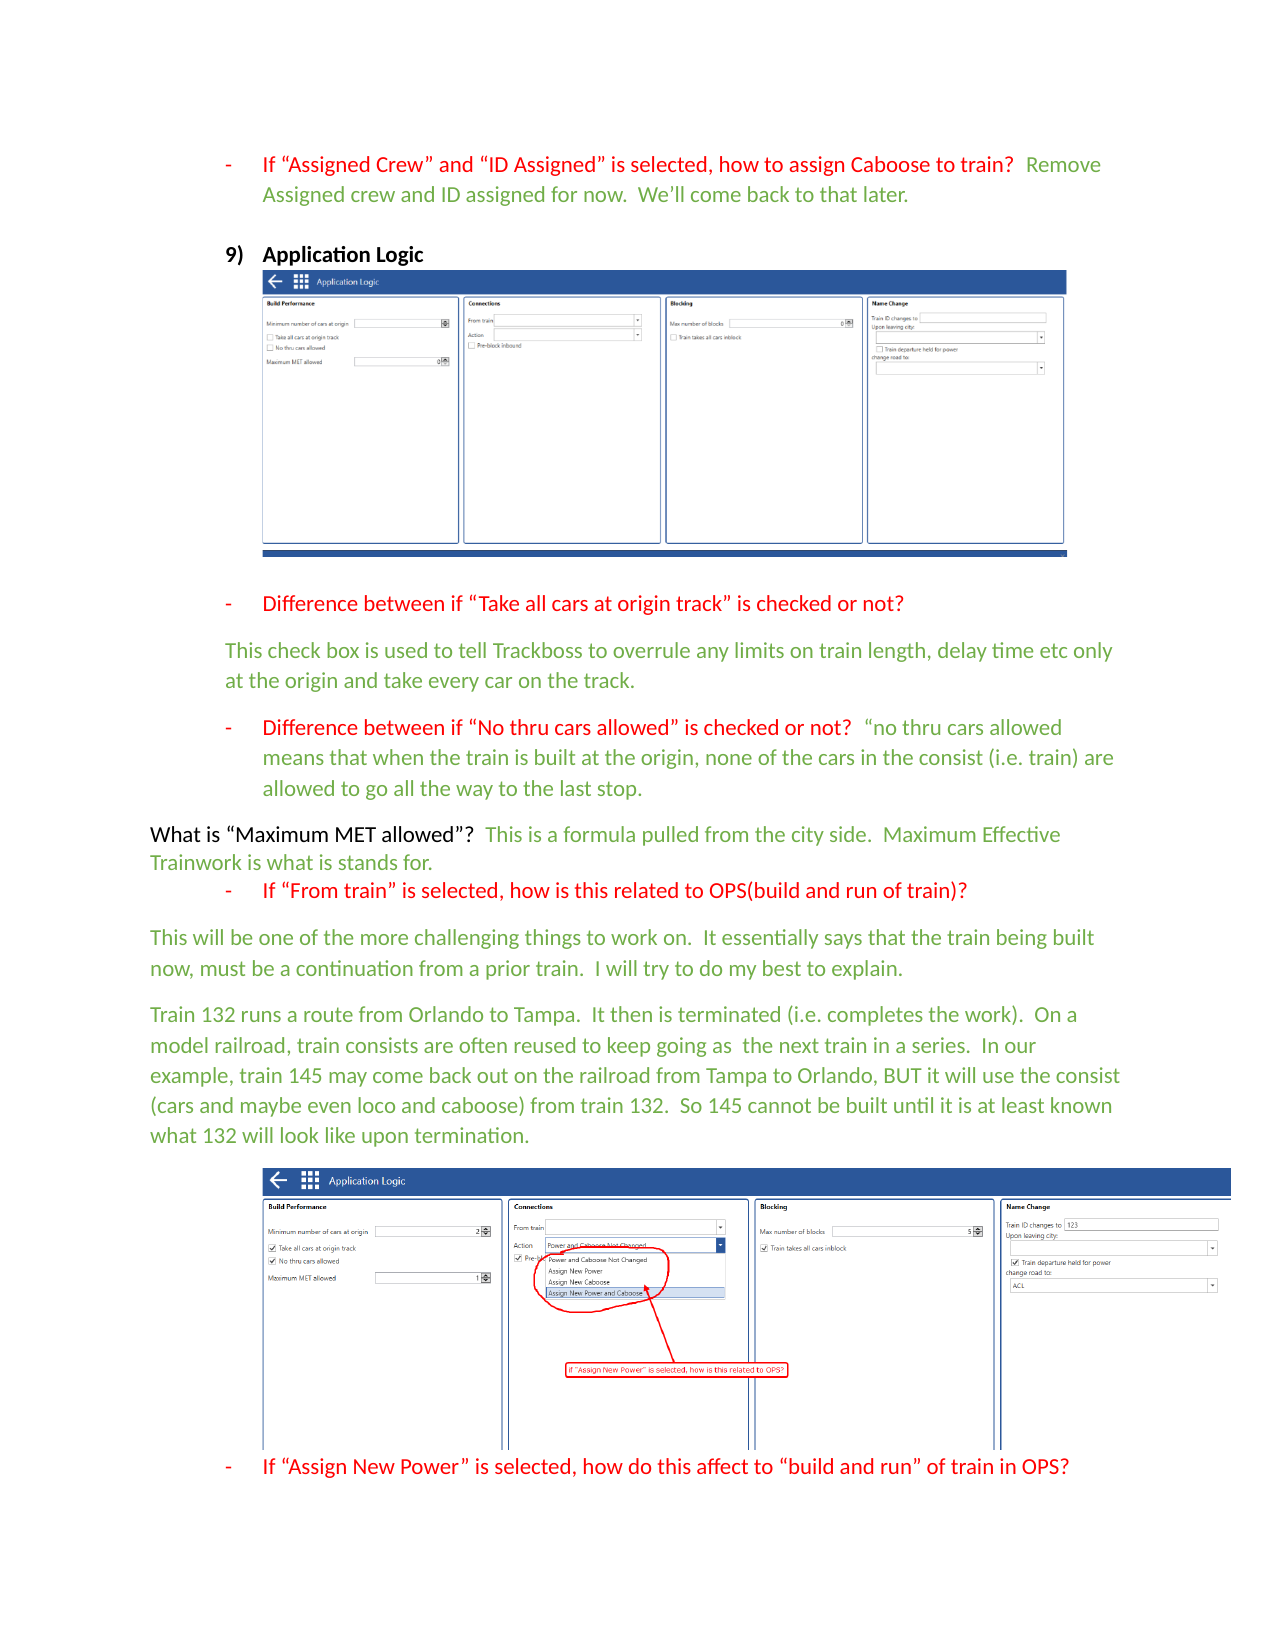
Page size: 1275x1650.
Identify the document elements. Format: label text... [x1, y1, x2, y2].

list Difference between if “Take all cars at origin track” is checked or not? [225, 589, 1125, 617]
list Difference between if “No thru cars allowed” is checked or not? “no thru cars allowed means that when the train is built at the origin, none of the cars in the consist (i.e. train) are allowed to go all the way to the last stop. [225, 713, 1125, 802]
text This check box is used to tell Trackboss to overrule any limits on train length, delay time etc only at the origin and take every car on the track. [225, 636, 1125, 694]
list If “Assigned Crew” and “ID Assigned” is selected, how to assign Caboose to train? Remove Assigned crew and ID assigned for now. We’ll come back to that later. [225, 150, 1125, 208]
list Application Logic [225, 241, 1125, 269]
text Train 132 runs a route from Orlando to Tampa. It then is terminated (i.e. completes the work). On a model railroad, train consists are often reused to keep going as the next train in a series. In our example, train 145 may come back out on the railroad from Tampa to Orlando, BUT it will use the consist (cars and maybe even loco and caboose) from train 132. So 145 cannot be built until it is at least known what 132 will look like upon termination. [150, 1001, 1125, 1149]
text This will be one of the more challenging things to work on. It essentially says that the train being built now, must be a continuation from a prior train. I will try to do my best to explain. [150, 923, 1125, 982]
list If “From train” is selected, how is this related to OPS(build and run of train)? [225, 877, 1125, 904]
picture [262, 270, 1068, 557]
list If “Assign New Power” is selected, how do this affect to “build and run” of train in OPS? [225, 1452, 1125, 1480]
text What is “Maximum MET allowed”? This is a formula pulled from the city side. Maximum Effective Trainwork is what is stands for. [150, 821, 1125, 877]
picture [262, 1168, 1238, 1450]
